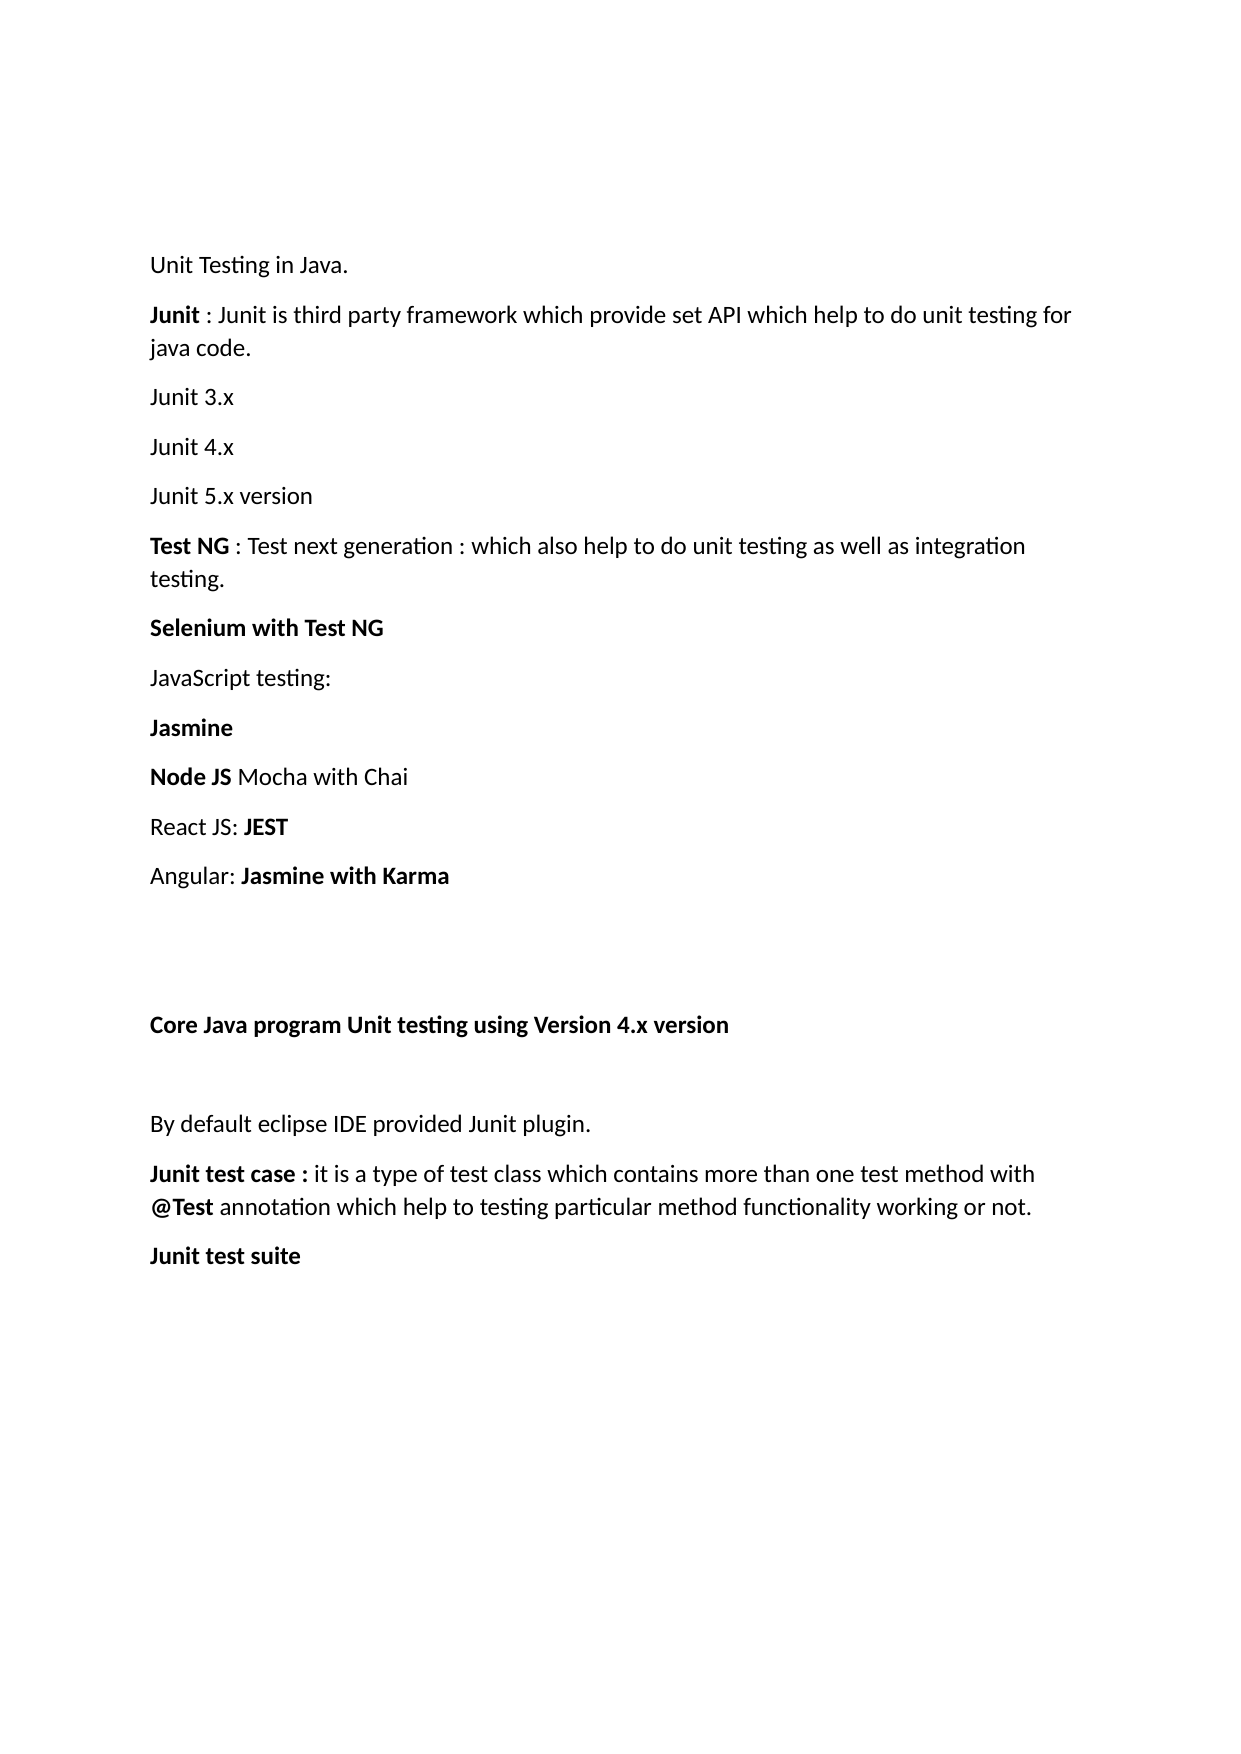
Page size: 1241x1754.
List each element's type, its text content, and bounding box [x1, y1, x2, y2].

text Junit 5.x version [150, 480, 1090, 511]
text Node JS Mocha with Chai [150, 761, 1090, 792]
text Test NG : Test next generation : which also help to do unit testing as well as integration testing. [150, 530, 1090, 593]
text Junit test case : it is a type of test class which contains more than one test method with @Test annotation which help to testing particular method functionality working or not. [150, 1158, 1090, 1221]
text Selenium with Test NG [150, 612, 1090, 643]
text Angular: Jasmine with Karma [150, 860, 1090, 891]
text By default eclipse IDE provided Junit plugin. [150, 1108, 1090, 1139]
text Junit 4.x [150, 431, 1090, 461]
text Junit : Junit is third party framework which provide set API which help to do unit testing for java code. [150, 299, 1090, 362]
text Junit test suite [150, 1240, 1090, 1271]
text React JS: JEST [150, 811, 1090, 841]
text JavaScript testing: [150, 662, 1090, 693]
text Junit 3.x [150, 381, 1090, 412]
text Jasmine [150, 712, 1090, 742]
text Unit Testing in Java. [150, 249, 1090, 280]
text Core Java program Unit testing using Version 4.x version [150, 1009, 1090, 1040]
